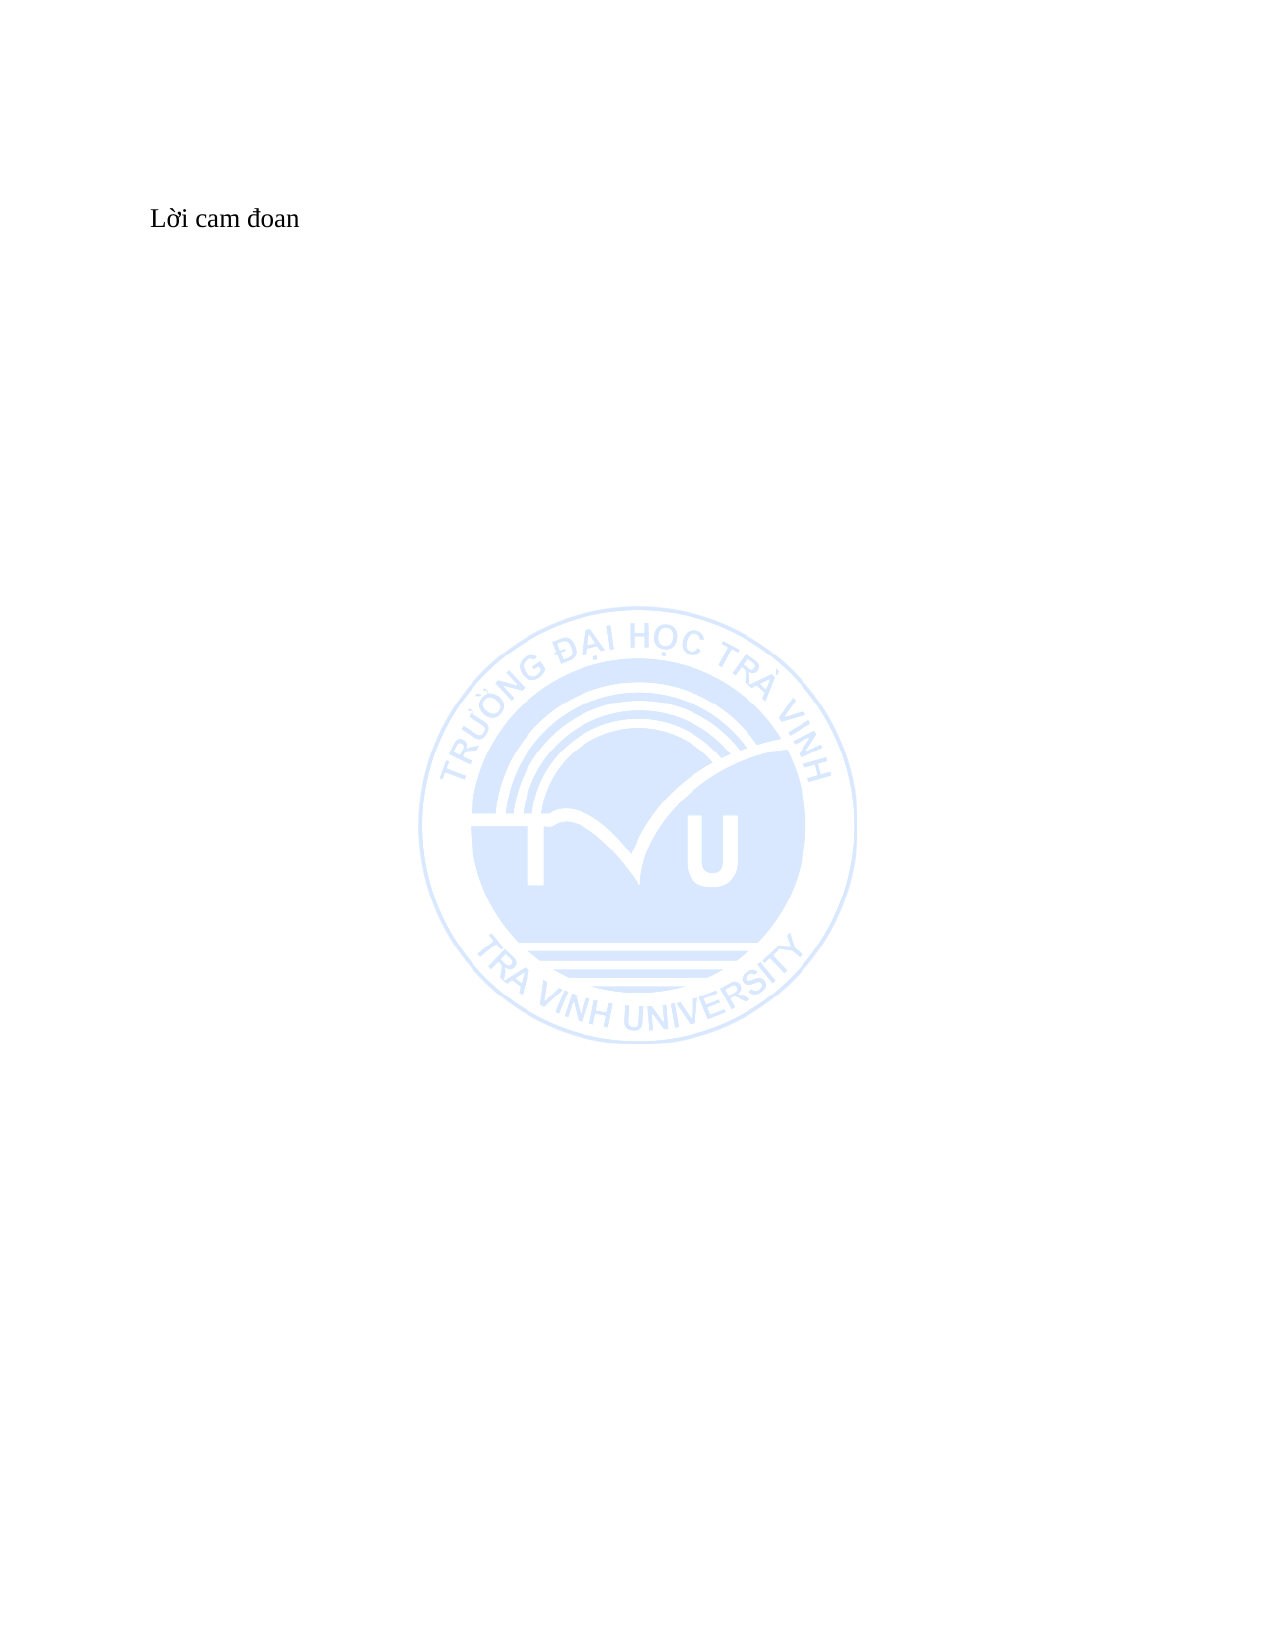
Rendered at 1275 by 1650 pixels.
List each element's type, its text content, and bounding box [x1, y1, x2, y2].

text Lời cam đoan [150, 202, 1125, 233]
